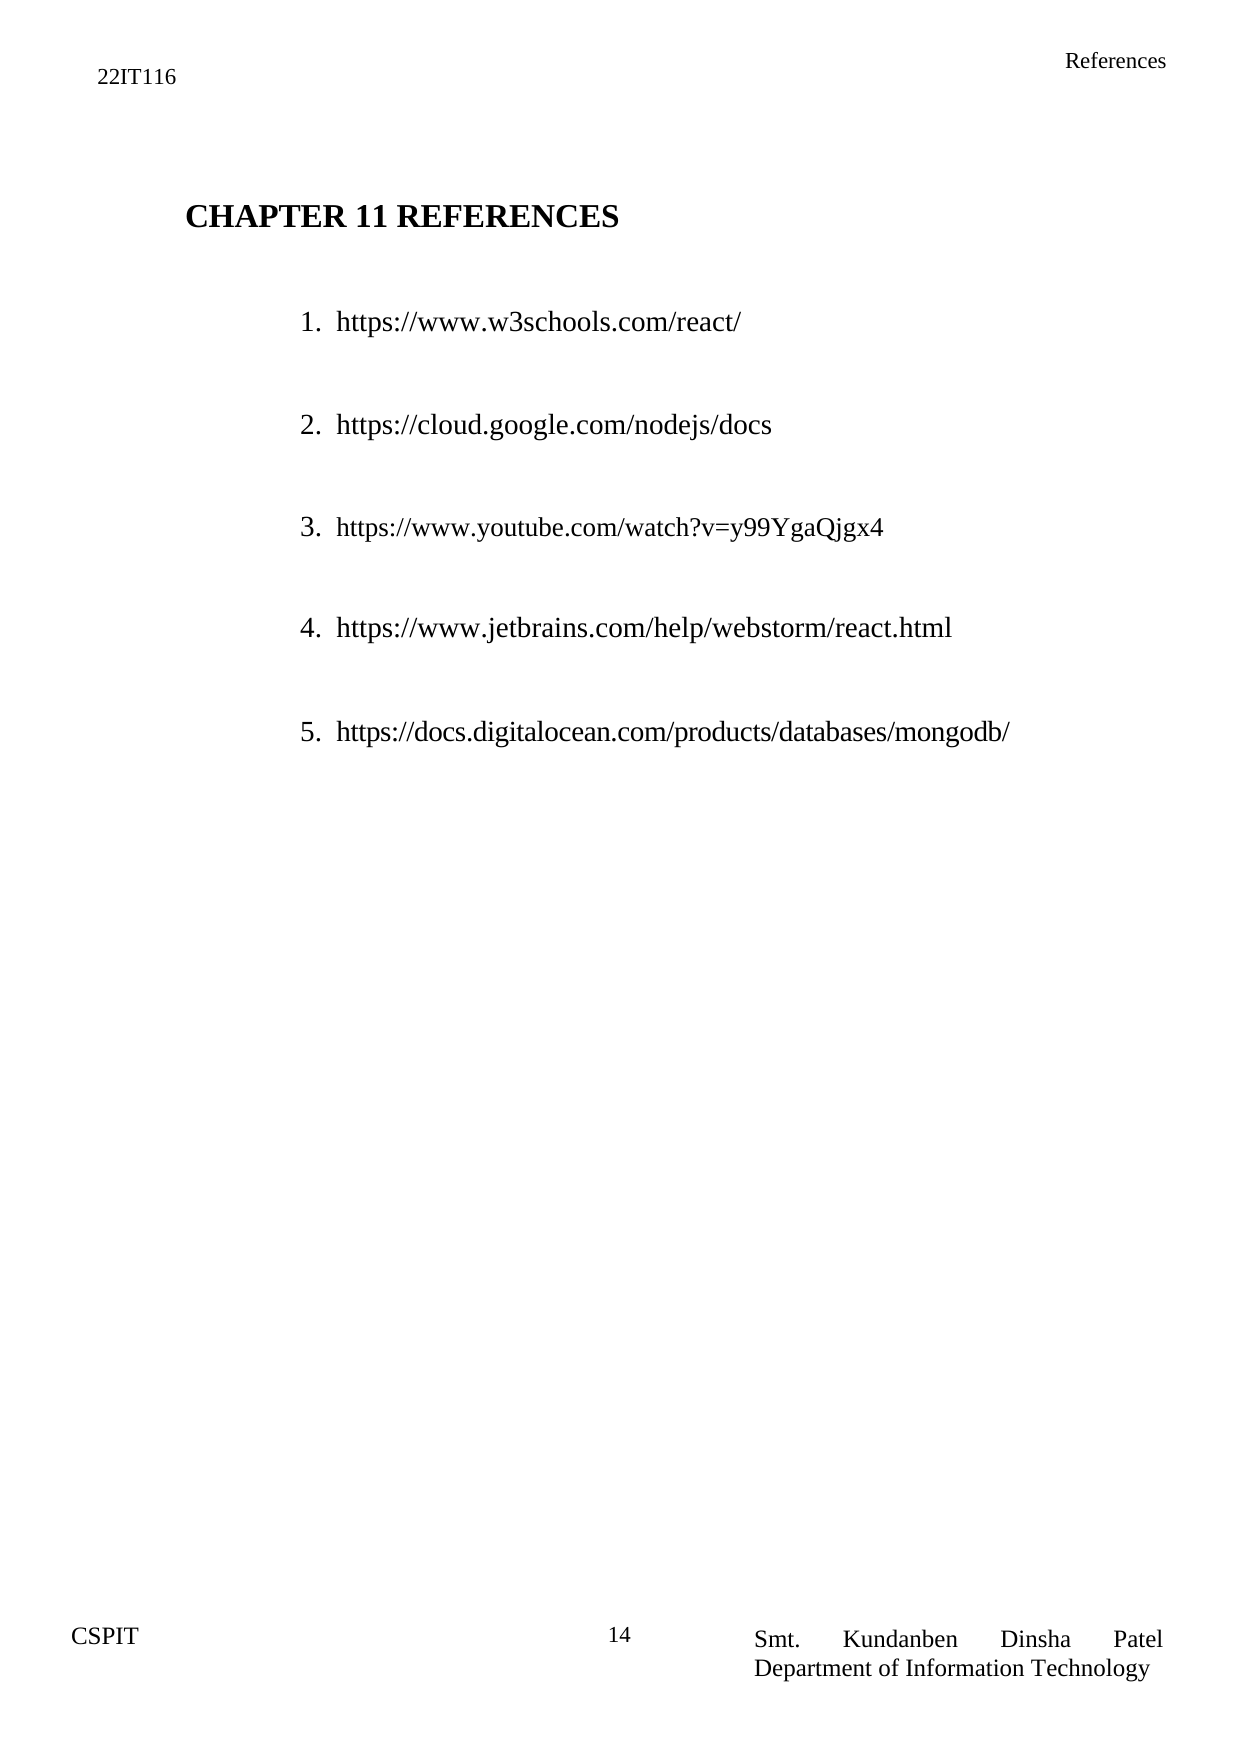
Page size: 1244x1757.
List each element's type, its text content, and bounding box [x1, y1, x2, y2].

list https://cloud.google.com/nodejs/docs [300, 407, 1014, 441]
list https://www.w3schools.com/react/ [300, 304, 1014, 338]
subtitle CHAPTER 11 REFERENCES [185, 197, 1014, 235]
list https://docs.digitalocean.com/products/databases/mongodb/ [300, 714, 1014, 747]
text 22IT116 [97, 63, 1014, 90]
list https://www.jetbrains.com/help/webstorm/react.html [300, 611, 1014, 644]
list https://www.youtube.com/watch?v=y99YgaQjgx4 [300, 509, 1014, 543]
text References [1065, 47, 1177, 73]
